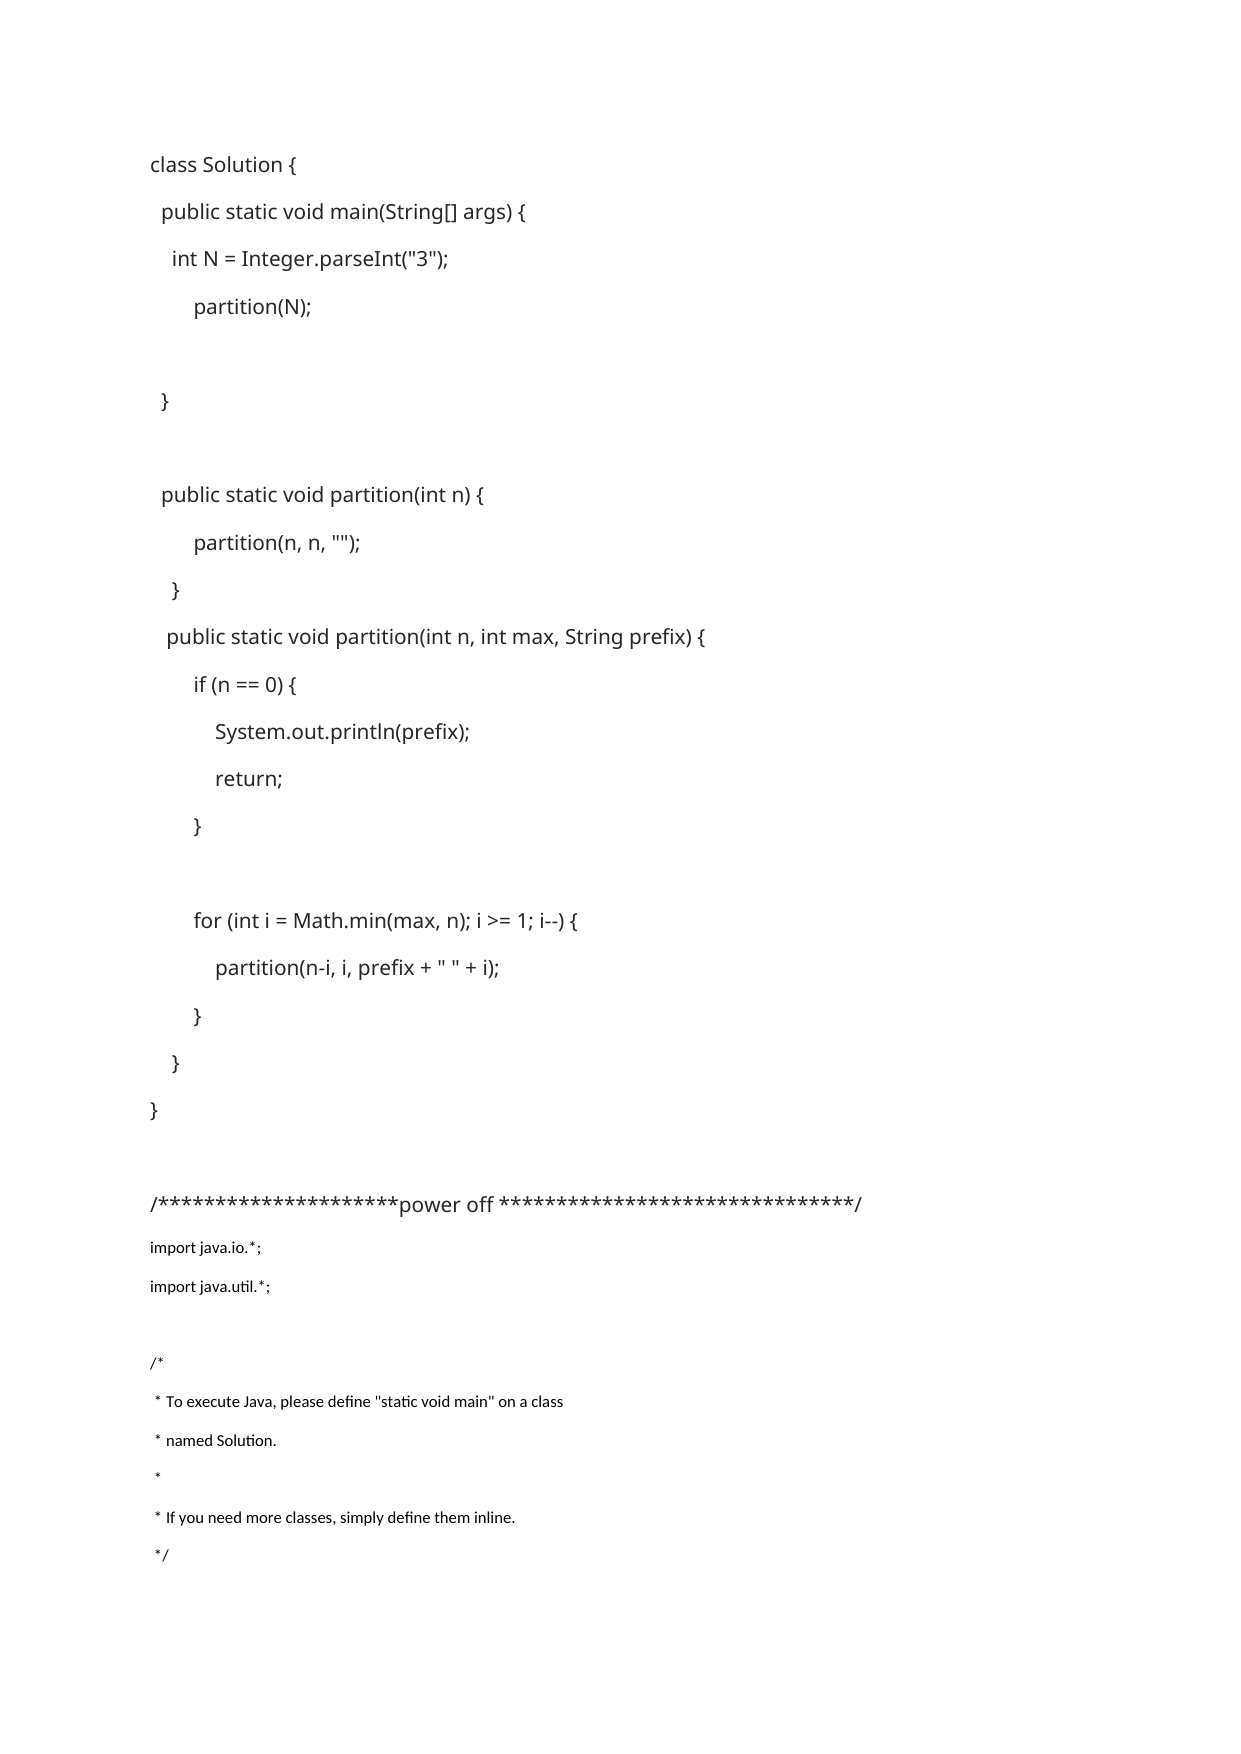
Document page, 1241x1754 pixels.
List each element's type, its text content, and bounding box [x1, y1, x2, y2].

text * named Solution. [150, 1430, 1090, 1450]
text * To execute Java, please define "static void main" on a class [150, 1391, 1090, 1412]
text * If you need more classes, simply define them inline. [150, 1507, 1090, 1527]
text import java.util.*; [150, 1276, 1090, 1296]
text /* [150, 1353, 1090, 1373]
text for (int i = Math.min(max, n); i >= 1; i--) { [150, 906, 1090, 935]
text return; [150, 764, 1090, 793]
text class Solution { [150, 150, 1090, 178]
text } [150, 386, 1090, 415]
text * [150, 1468, 1090, 1489]
text partition(n, n, ""); [150, 528, 1090, 556]
text public static void partition(int n, int max, String prefix) { [150, 622, 1090, 651]
text */ [150, 1546, 1090, 1566]
text /*********************power off *******************************/ [150, 1190, 1090, 1218]
text } [150, 812, 1090, 840]
text int N = Integer.parseInt("3"); [150, 244, 1090, 273]
text } [150, 575, 1090, 604]
text public static void partition(int n) { [150, 481, 1090, 509]
text public static void main(String[] args) { [150, 197, 1090, 226]
text System.out.println(prefix); [150, 717, 1090, 746]
text } [150, 1048, 1090, 1077]
text partition(N); [150, 292, 1090, 320]
text import java.io.*; [150, 1237, 1090, 1258]
text } [150, 1095, 1090, 1124]
text } [150, 1001, 1090, 1029]
text if (n == 0) { [150, 670, 1090, 698]
text partition(n-i, i, prefix + " " + i); [150, 953, 1090, 982]
